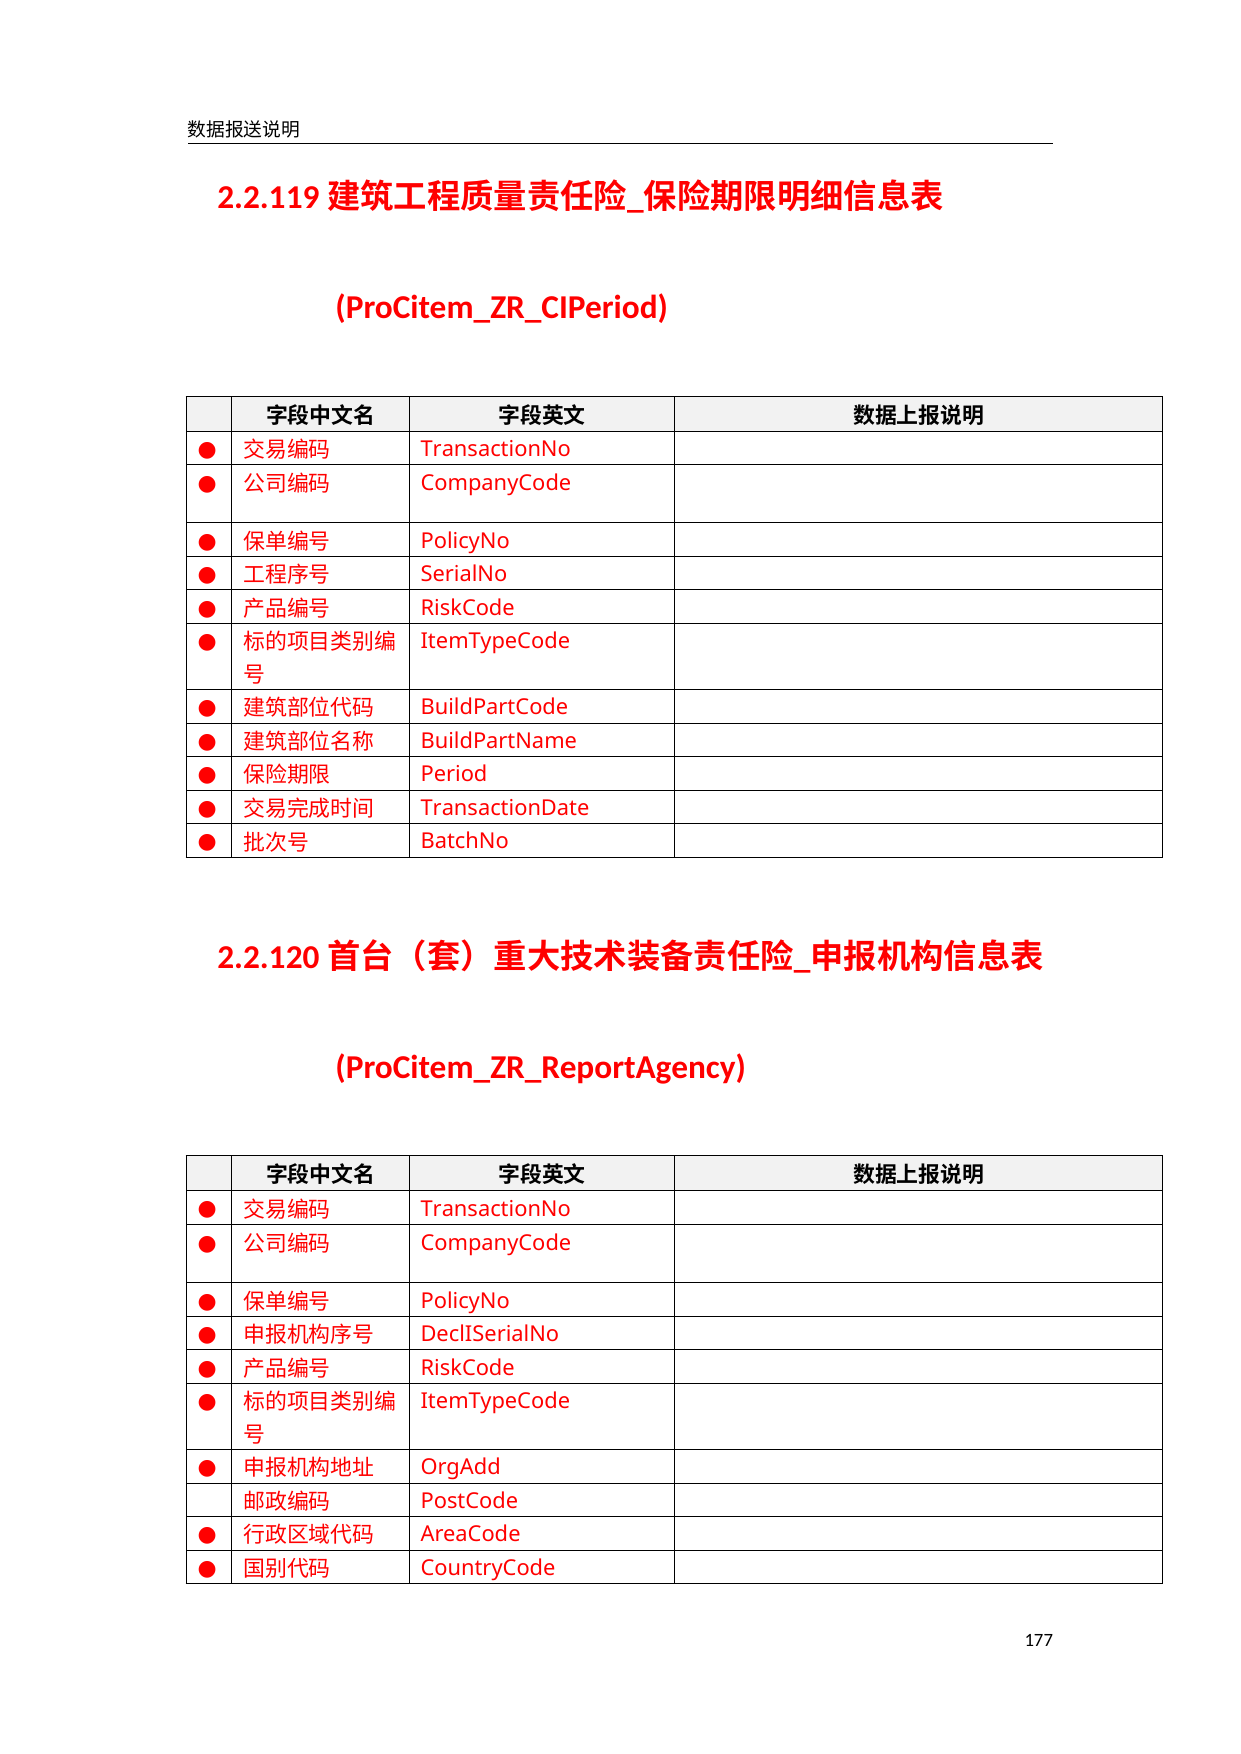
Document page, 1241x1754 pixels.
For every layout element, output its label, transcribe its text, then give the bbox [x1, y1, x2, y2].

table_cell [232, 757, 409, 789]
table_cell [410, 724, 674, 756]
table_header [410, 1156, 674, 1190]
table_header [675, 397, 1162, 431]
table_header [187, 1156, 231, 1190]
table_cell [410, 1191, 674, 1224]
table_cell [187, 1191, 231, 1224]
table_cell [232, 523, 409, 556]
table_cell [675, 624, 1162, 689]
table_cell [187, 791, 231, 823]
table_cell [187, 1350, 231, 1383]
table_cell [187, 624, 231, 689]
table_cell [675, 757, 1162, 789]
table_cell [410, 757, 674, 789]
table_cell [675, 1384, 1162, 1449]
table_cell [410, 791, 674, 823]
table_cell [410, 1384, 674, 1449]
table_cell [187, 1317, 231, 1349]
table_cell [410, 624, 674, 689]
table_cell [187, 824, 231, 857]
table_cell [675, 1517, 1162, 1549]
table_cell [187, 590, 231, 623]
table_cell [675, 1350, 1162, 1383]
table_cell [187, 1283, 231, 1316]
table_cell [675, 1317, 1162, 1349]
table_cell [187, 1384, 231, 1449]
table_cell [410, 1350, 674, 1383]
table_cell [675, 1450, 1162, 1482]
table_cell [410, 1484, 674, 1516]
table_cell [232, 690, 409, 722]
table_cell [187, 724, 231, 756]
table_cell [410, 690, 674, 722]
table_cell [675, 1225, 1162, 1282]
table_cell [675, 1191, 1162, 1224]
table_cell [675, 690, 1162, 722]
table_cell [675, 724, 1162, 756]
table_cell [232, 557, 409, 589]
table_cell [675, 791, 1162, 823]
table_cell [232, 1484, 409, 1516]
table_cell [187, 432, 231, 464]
subtitle 首台（套）重大技术装备责任险_申报机构信息表(ProCitem_ZR_ReportAgency) [217, 921, 1053, 1098]
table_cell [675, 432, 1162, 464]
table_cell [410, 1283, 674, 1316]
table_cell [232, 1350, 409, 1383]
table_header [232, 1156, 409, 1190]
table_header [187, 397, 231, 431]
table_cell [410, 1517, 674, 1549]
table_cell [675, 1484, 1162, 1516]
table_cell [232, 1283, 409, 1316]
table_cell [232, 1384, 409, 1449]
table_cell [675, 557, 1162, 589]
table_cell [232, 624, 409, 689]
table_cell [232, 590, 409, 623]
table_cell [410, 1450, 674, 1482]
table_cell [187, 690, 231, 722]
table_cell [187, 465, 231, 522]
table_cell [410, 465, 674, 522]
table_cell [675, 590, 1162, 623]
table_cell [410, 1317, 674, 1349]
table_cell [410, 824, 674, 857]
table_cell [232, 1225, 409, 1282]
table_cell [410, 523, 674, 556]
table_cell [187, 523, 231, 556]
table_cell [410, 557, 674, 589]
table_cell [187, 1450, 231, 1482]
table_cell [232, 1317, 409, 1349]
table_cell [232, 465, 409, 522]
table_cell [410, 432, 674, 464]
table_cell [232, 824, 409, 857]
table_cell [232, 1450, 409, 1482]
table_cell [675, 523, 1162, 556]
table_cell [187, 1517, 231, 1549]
subtitle 建筑工程质量责任险_保险期限明细信息表(ProCitem_ZR_CIPeriod) [217, 162, 1053, 339]
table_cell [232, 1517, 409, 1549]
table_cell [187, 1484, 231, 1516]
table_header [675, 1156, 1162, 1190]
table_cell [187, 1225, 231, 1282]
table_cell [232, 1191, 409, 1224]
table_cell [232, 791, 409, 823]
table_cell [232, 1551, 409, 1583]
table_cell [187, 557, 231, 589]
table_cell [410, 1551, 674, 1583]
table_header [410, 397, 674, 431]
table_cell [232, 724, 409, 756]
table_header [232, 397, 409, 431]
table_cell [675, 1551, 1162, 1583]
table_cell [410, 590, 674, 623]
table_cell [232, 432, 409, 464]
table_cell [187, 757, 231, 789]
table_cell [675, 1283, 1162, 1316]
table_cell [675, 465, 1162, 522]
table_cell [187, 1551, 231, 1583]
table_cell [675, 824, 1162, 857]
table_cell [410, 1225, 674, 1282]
